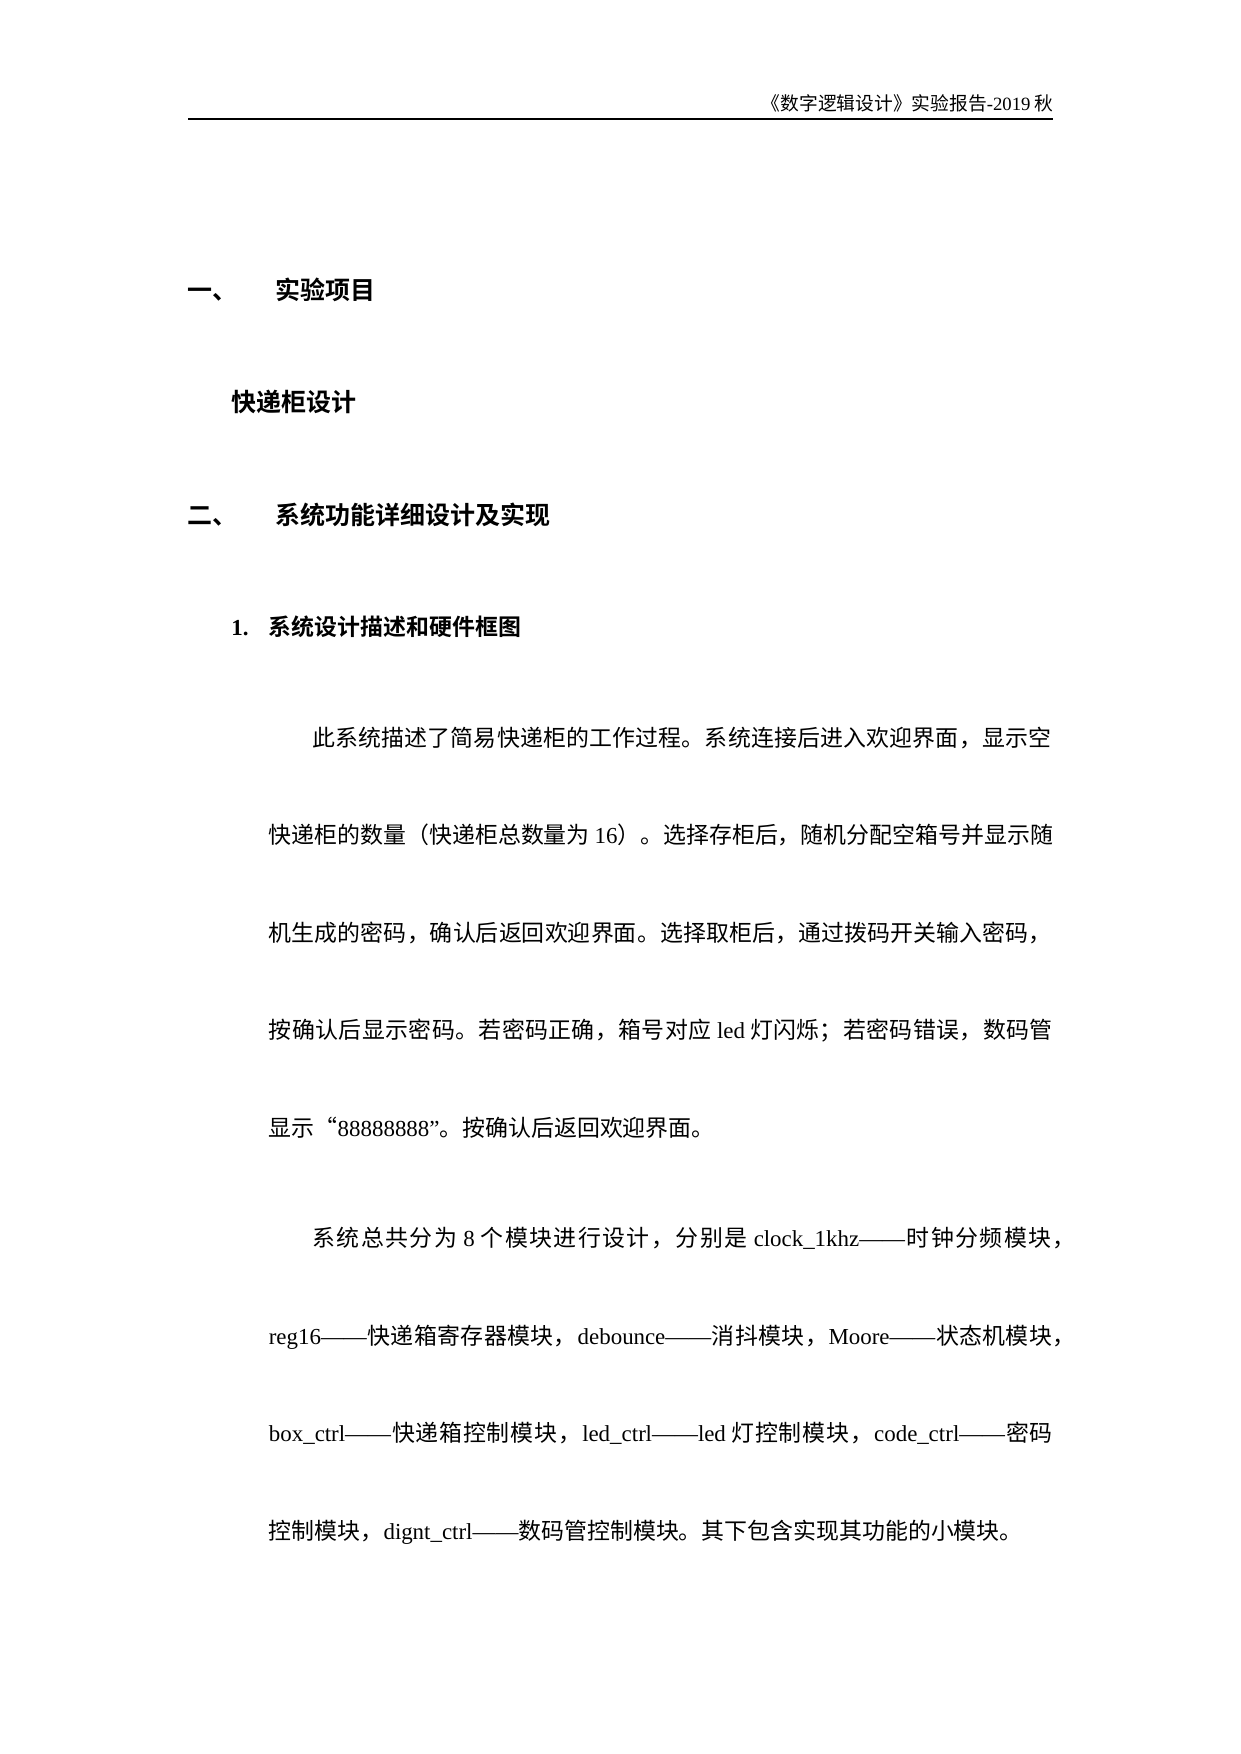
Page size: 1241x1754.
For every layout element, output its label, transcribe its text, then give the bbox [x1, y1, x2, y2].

list 系统总共分为8个模块进行设计，分别是clock_1khz——时钟分频模块，reg16——快递箱寄存器模块，debounce——消抖模块，Moore——状态机模块，box_ctrl——快递箱控制模块，led_ctrl——led灯控制模块，code_ctrl——密码控制模块，dignt_ctrl——数码管控制模块。其下包含实现其功能的小模块。 [269, 1204, 1053, 1562]
list 实验项目 [187, 256, 1053, 321]
list 系统设计描述和硬件框图 [231, 593, 1053, 658]
list 此系统描述了简易快递柜的工作过程。系统连接后进入欢迎界面，显示空快递柜的数量（快递柜总数量为16）。选择存柜后，随机分配空箱号并显示随机生成的密码，确认后返回欢迎界面。选择取柜后，通过拨码开关输入密码，按确认后显示密码。若密码正确，箱号对应led灯闪烁；若密码错误，数码管显示“88888888”。按确认后返回欢迎界面。 [269, 704, 1053, 1159]
list 系统功能详细设计及实现 [187, 481, 1053, 546]
list 快递柜设计 [231, 368, 1053, 433]
